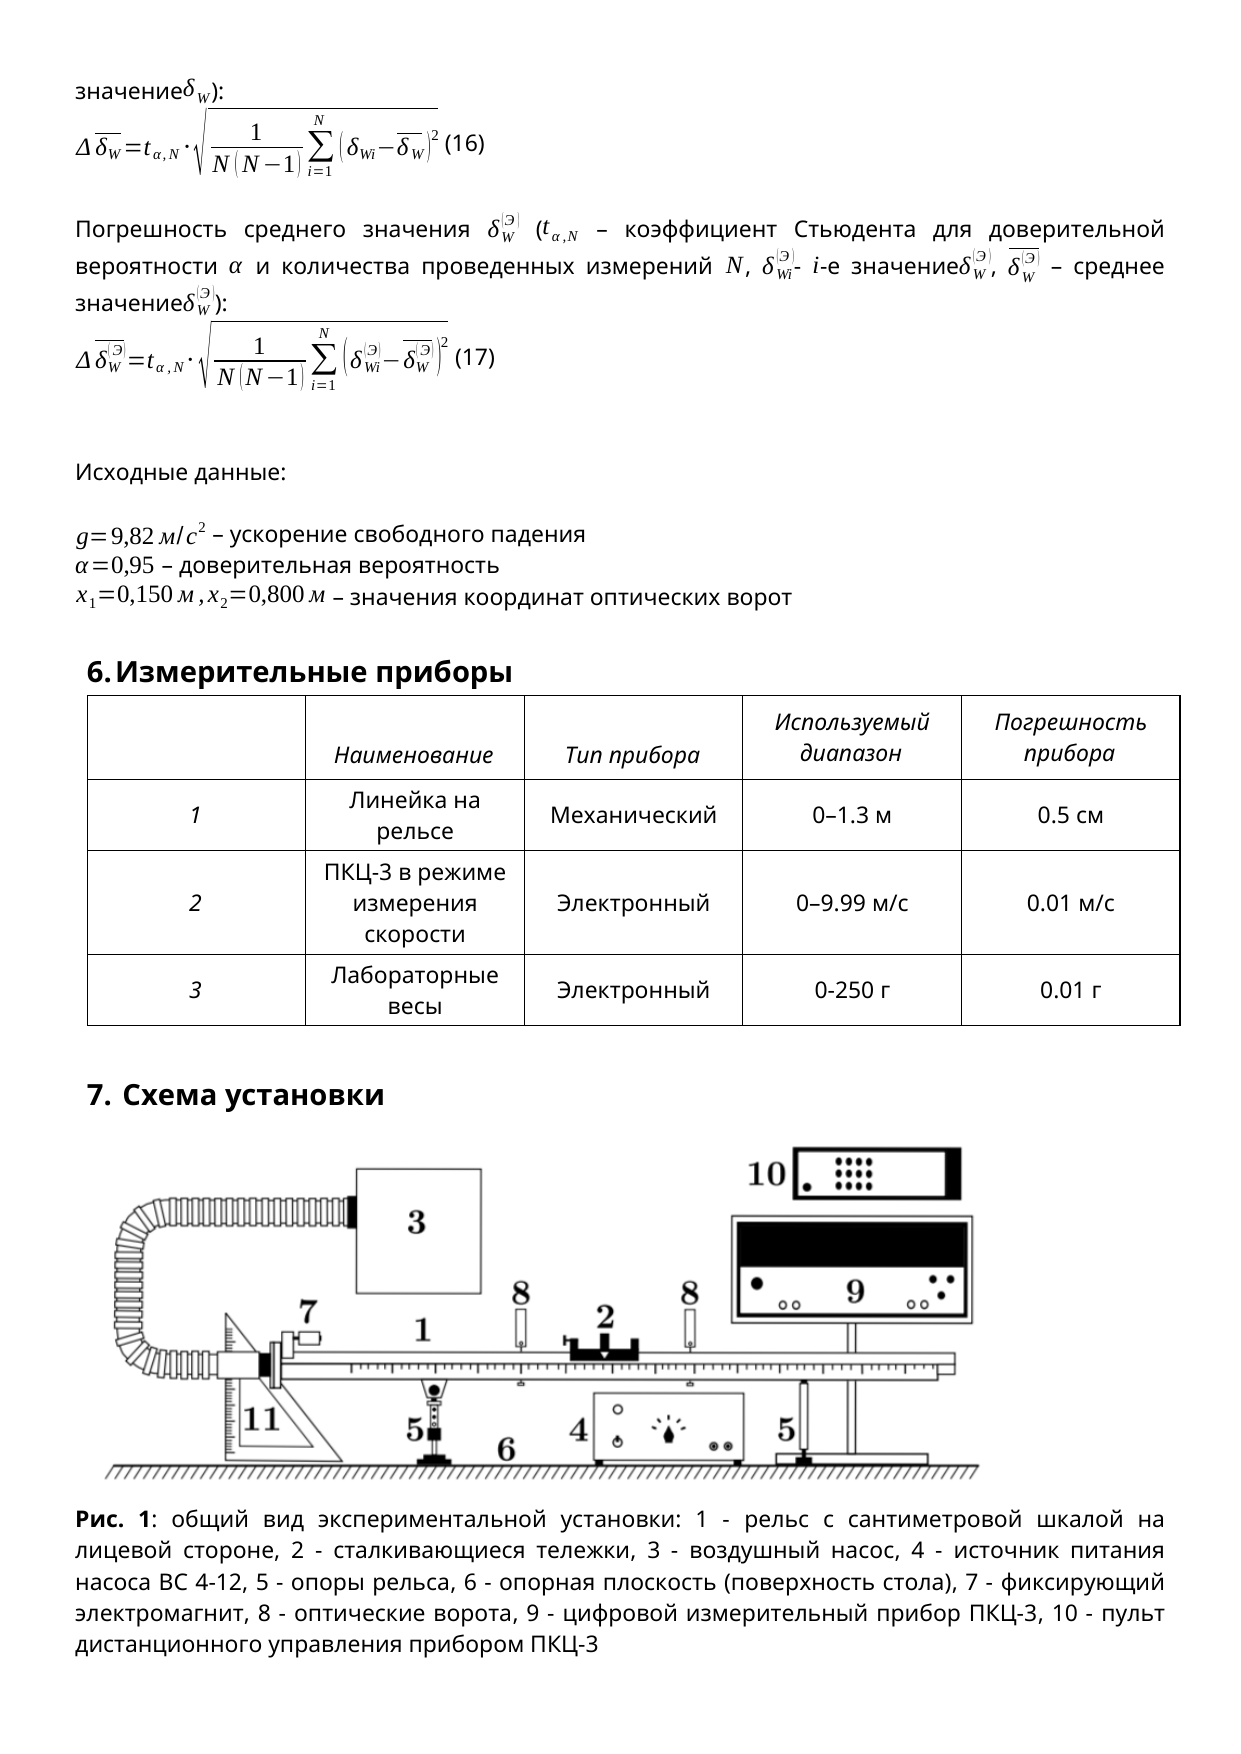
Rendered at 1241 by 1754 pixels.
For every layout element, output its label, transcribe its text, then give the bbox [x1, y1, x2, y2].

text – ускорение свободного падения [75, 518, 1165, 549]
table_header Наименование [306, 696, 524, 778]
table_cell 0.5 см [962, 780, 1179, 850]
text (17) [75, 320, 1165, 393]
table_cell Лабораторные весы [306, 955, 524, 1025]
table_cell 0–9.99 м/с [743, 851, 961, 953]
picture [75, 1118, 1034, 1499]
table_cell 0.01 г [962, 955, 1179, 1025]
table_cell Электронный [525, 851, 742, 953]
table_header Тип прибора [525, 696, 742, 778]
table_header [88, 696, 305, 778]
table_cell 0–1.3 м [743, 780, 961, 850]
text Рис. 1: общий вид экспериментальной установки: 1 - рельс с сантиметровой шкалой на лицевой стороне, 2 - сталкивающиеся тележки, 3 - воздушный насос, 4 - источник питания насоса ВС 4-12, 5 - опоры рельса, 6 - опорная плоскость (поверхность стола), 7 - фиксирующий электромагнит, 8 - оптические ворота, 9 - цифровой измерительный прибор ПКЦ-3, 10 - пульт дистанционного управления прибором ПКЦ-3 [75, 1503, 1165, 1659]
table_cell 3 [88, 955, 305, 1025]
text – значения координат оптических ворот [75, 581, 1165, 612]
table_cell 0-250 г [743, 955, 961, 1025]
table_header Используемый диапазон [743, 696, 961, 778]
text – доверительная вероятность [75, 549, 1165, 581]
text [75, 75, 1165, 106]
table_cell 0.01 м/с [962, 851, 1179, 953]
table_cell Линейка на рельсе [306, 780, 524, 850]
table_cell Электронный [525, 955, 742, 1025]
table_cell 1 [88, 780, 305, 850]
table_cell 2 [88, 851, 305, 953]
text Исходные данные: [75, 456, 1165, 487]
list Схема установки [87, 1074, 1165, 1114]
table_header Погрешность прибора [962, 696, 1179, 778]
table_cell Механический [525, 780, 742, 850]
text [75, 211, 1165, 320]
text (16) [75, 106, 1165, 180]
table_cell ПКЦ-3 в режиме измерения скорости [306, 851, 524, 953]
list Измерительные приборы [87, 652, 1165, 691]
